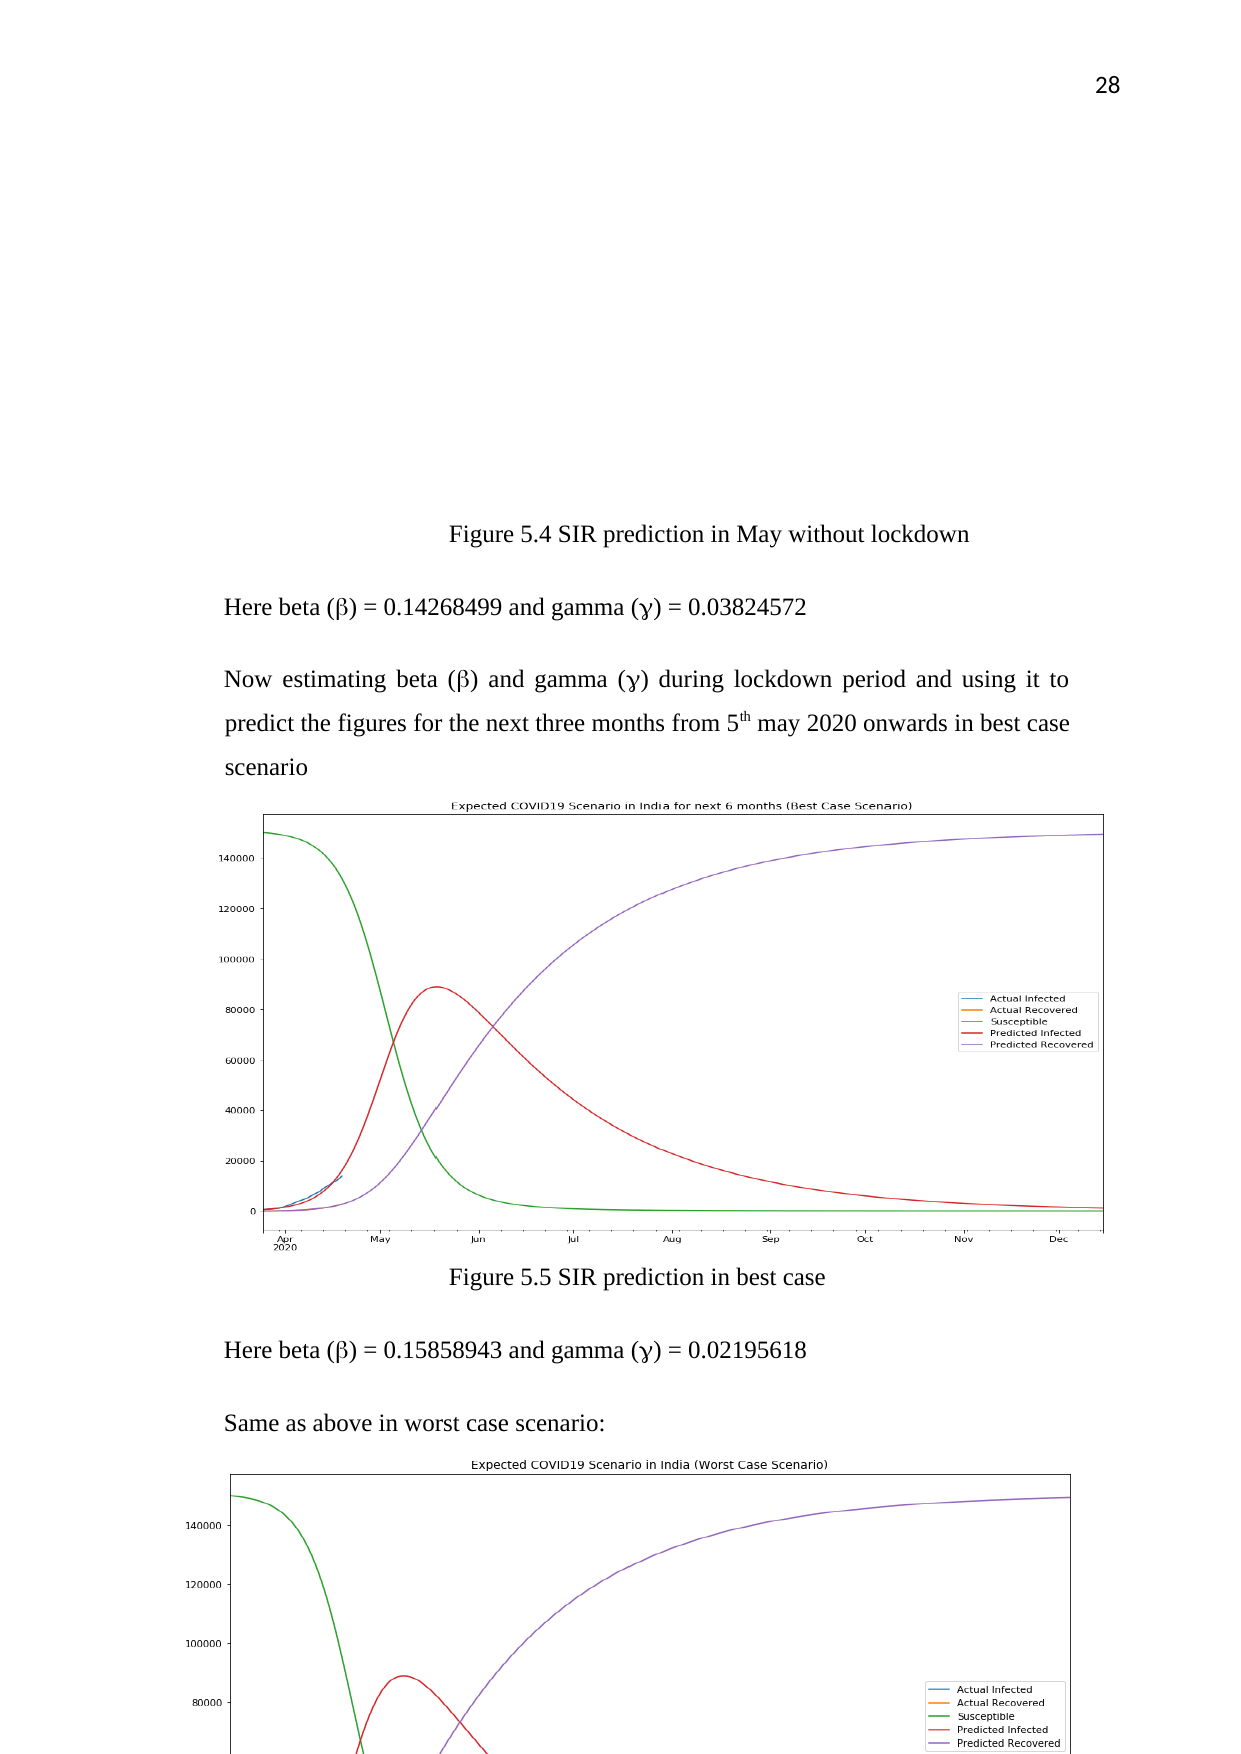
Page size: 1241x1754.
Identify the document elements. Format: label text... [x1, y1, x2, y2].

text Here beta () = 0.14268499 and gamma () = 0.03824572 [224, 592, 1070, 620]
picture [178, 1453, 1081, 1754]
picture [211, 797, 1114, 1257]
text Figure 5.4 SIR prediction in May without lockdown [224, 519, 1070, 547]
text Here beta () = 0.15858943 and gamma () = 0.02195618 [224, 1335, 1070, 1364]
text Same as above in worst case scenario: [224, 1408, 1070, 1437]
text Figure 5.5 SIR prediction in best case [224, 1262, 1070, 1291]
text Now estimating beta () and gamma () during lockdown period and using it to predict the figures for the next three months from 5th may 2020 onwards in best case scenario [224, 664, 1070, 781]
